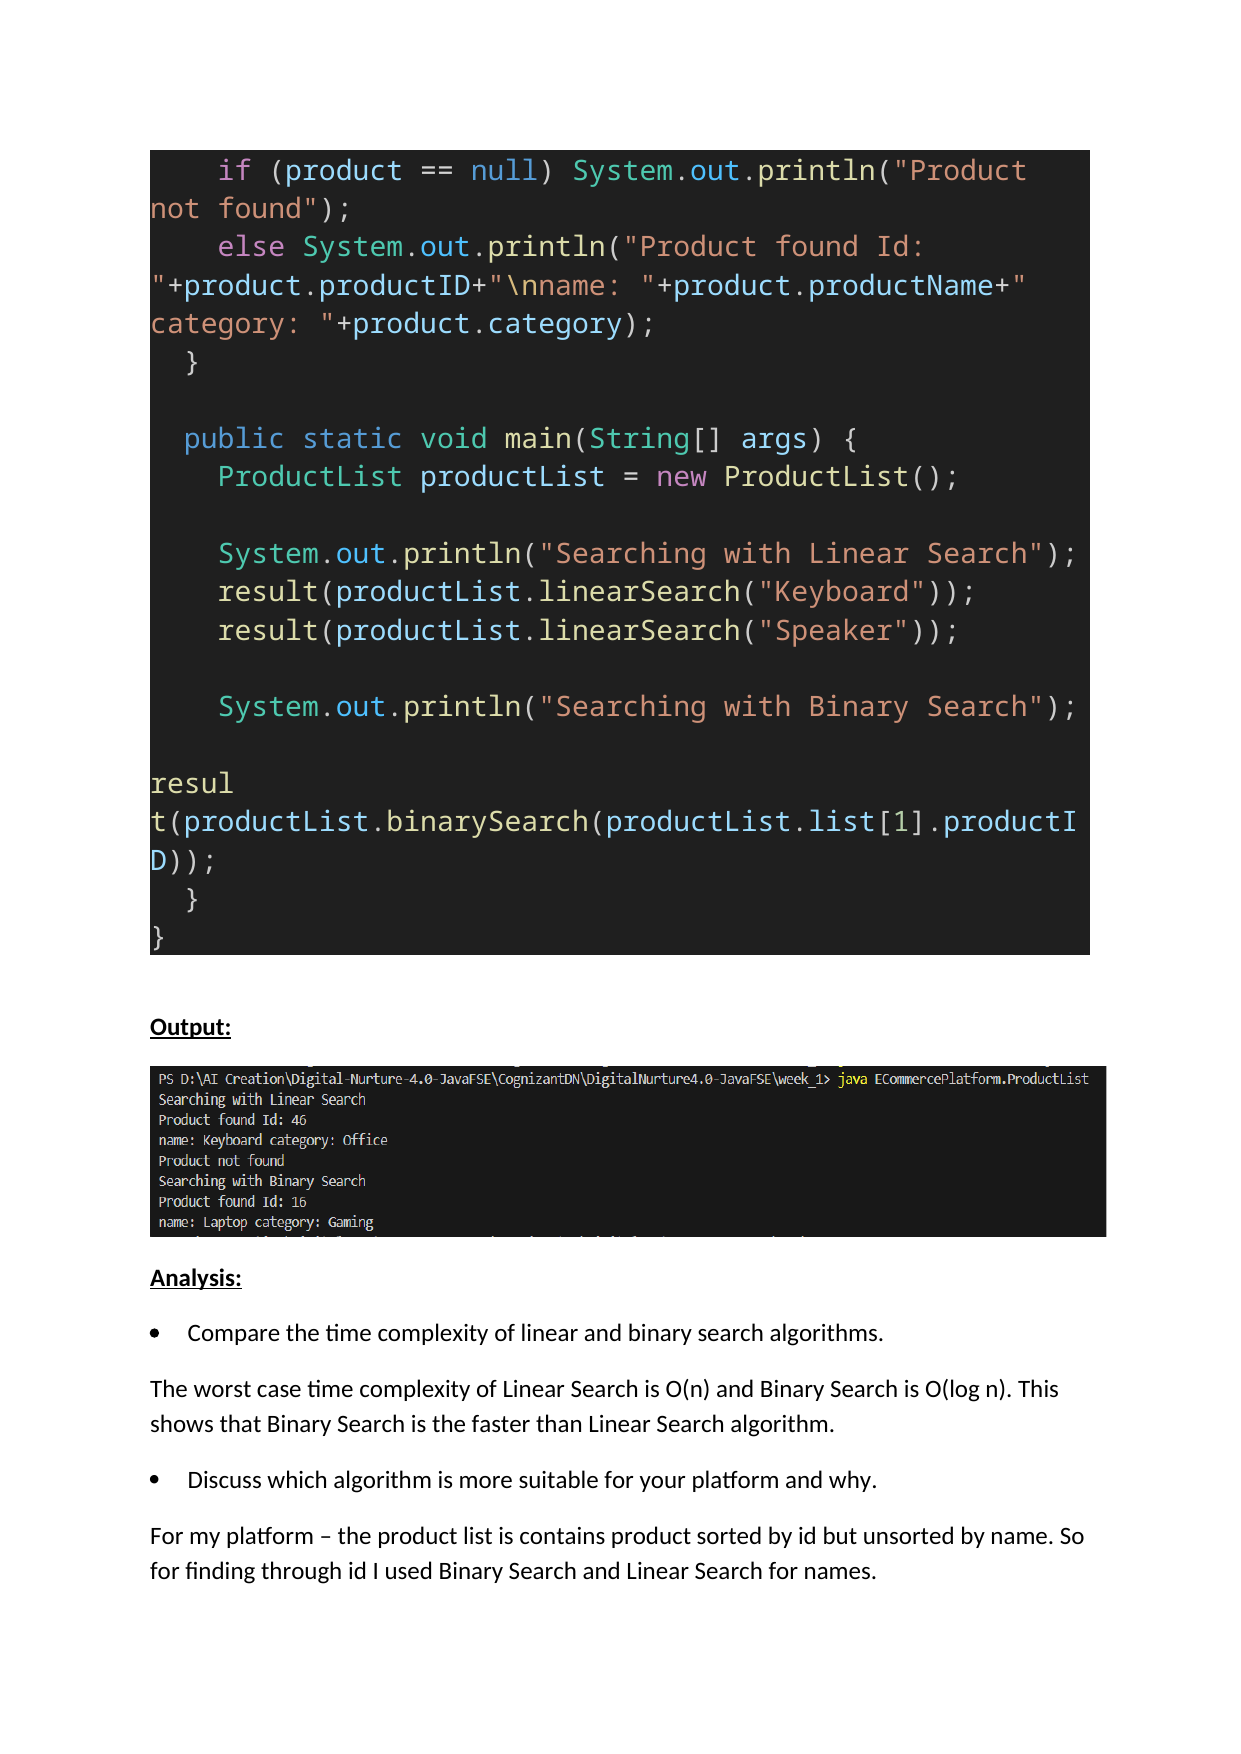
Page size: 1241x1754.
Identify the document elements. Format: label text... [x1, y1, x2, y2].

list Compare the time complexity of linear and binary search algorithms. [150, 1317, 1090, 1348]
text Analysis: [150, 1262, 1090, 1292]
picture [150, 1066, 1107, 1237]
text public static void main(String[] args) { [150, 418, 1090, 457]
text result(productList.linearSearch("Keyboard")); [150, 572, 1090, 610]
text For my platform – the product list is contains product sorted by id but unsorted by name. So for finding through id I used Binary Search and Linear Search for names. [150, 1520, 1090, 1586]
text if (product == null) System.out.println("Product not found"); [150, 150, 1090, 227]
text } [150, 917, 1090, 955]
text result(productList.linearSearch("Speaker")); [150, 610, 1090, 648]
text else System.out.println("Product found Id: "+product.productID+"\nname: "+product.productName+" category: "+product.category); [150, 227, 1090, 342]
text System.out.println("Searching with Binary Search"); [150, 687, 1090, 725]
text The worst case time complexity of Linear Search is O(n) and Binary Search is O(log n). This shows that Binary Search is the faster than Linear Search algorithm. [150, 1373, 1090, 1439]
text Output: [150, 1011, 1090, 1041]
text System.out.println("Searching with Linear Search"); [150, 533, 1090, 572]
list Discuss which algorithm is more suitable for your platform and why. [150, 1464, 1090, 1495]
text } [150, 878, 1090, 917]
text result(productList.binarySearch(productList.list[1].productID)); [150, 725, 1090, 878]
text ProductList productList = new ProductList(); [150, 457, 1090, 495]
text } [150, 342, 1090, 380]
